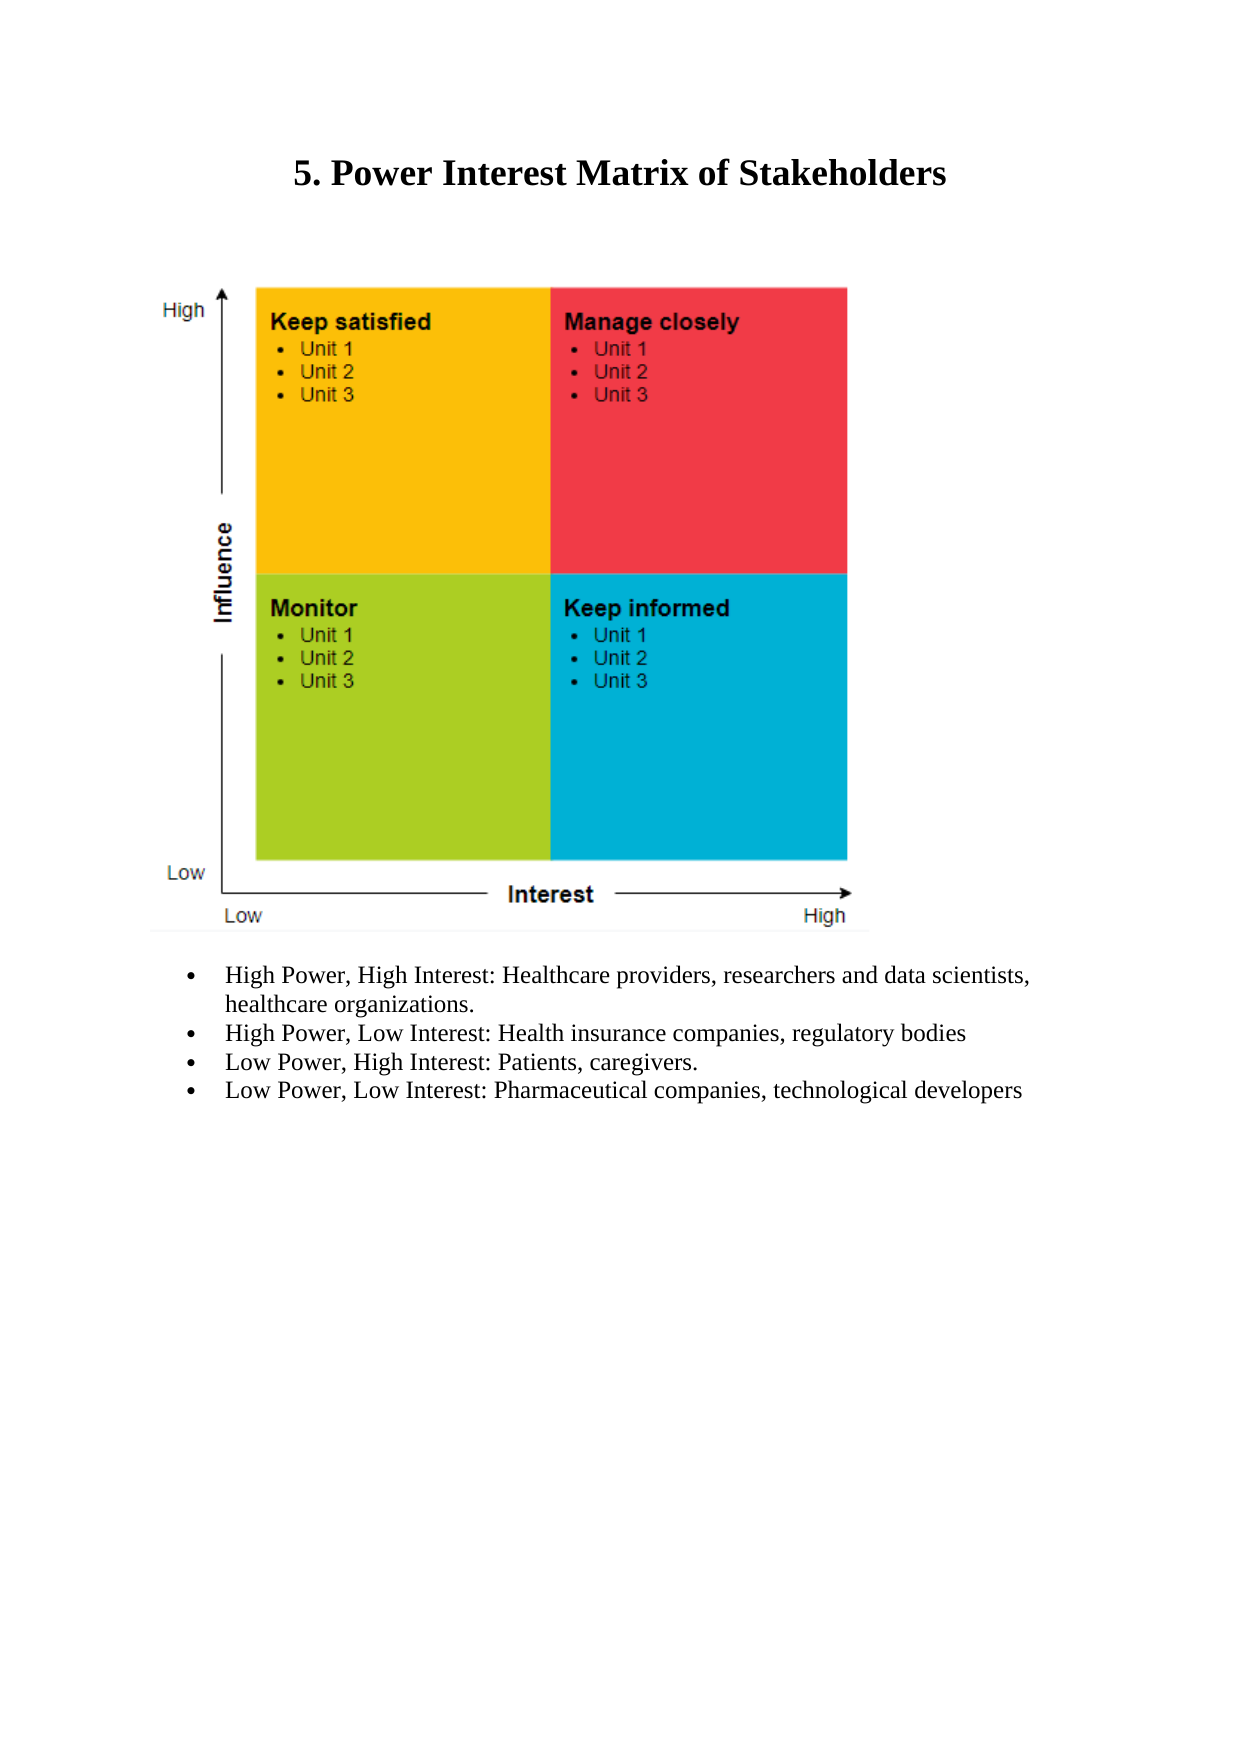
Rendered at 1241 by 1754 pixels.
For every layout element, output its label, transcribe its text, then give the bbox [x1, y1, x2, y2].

list High Power, Low Interest: Health insurance companies, regulatory bodies [187, 1018, 1090, 1047]
text 5. Power Interest Matrix of Stakeholders [150, 150, 1090, 193]
picture [150, 280, 870, 932]
list High Power, High Interest: Healthcare providers, researchers and data scientists, healthcare organizations. [187, 960, 1090, 1018]
list Low Power, Low Interest: Pharmaceutical companies, technological developers [187, 1075, 1090, 1104]
list Low Power, High Interest: Patients, caregivers. [187, 1047, 1090, 1075]
